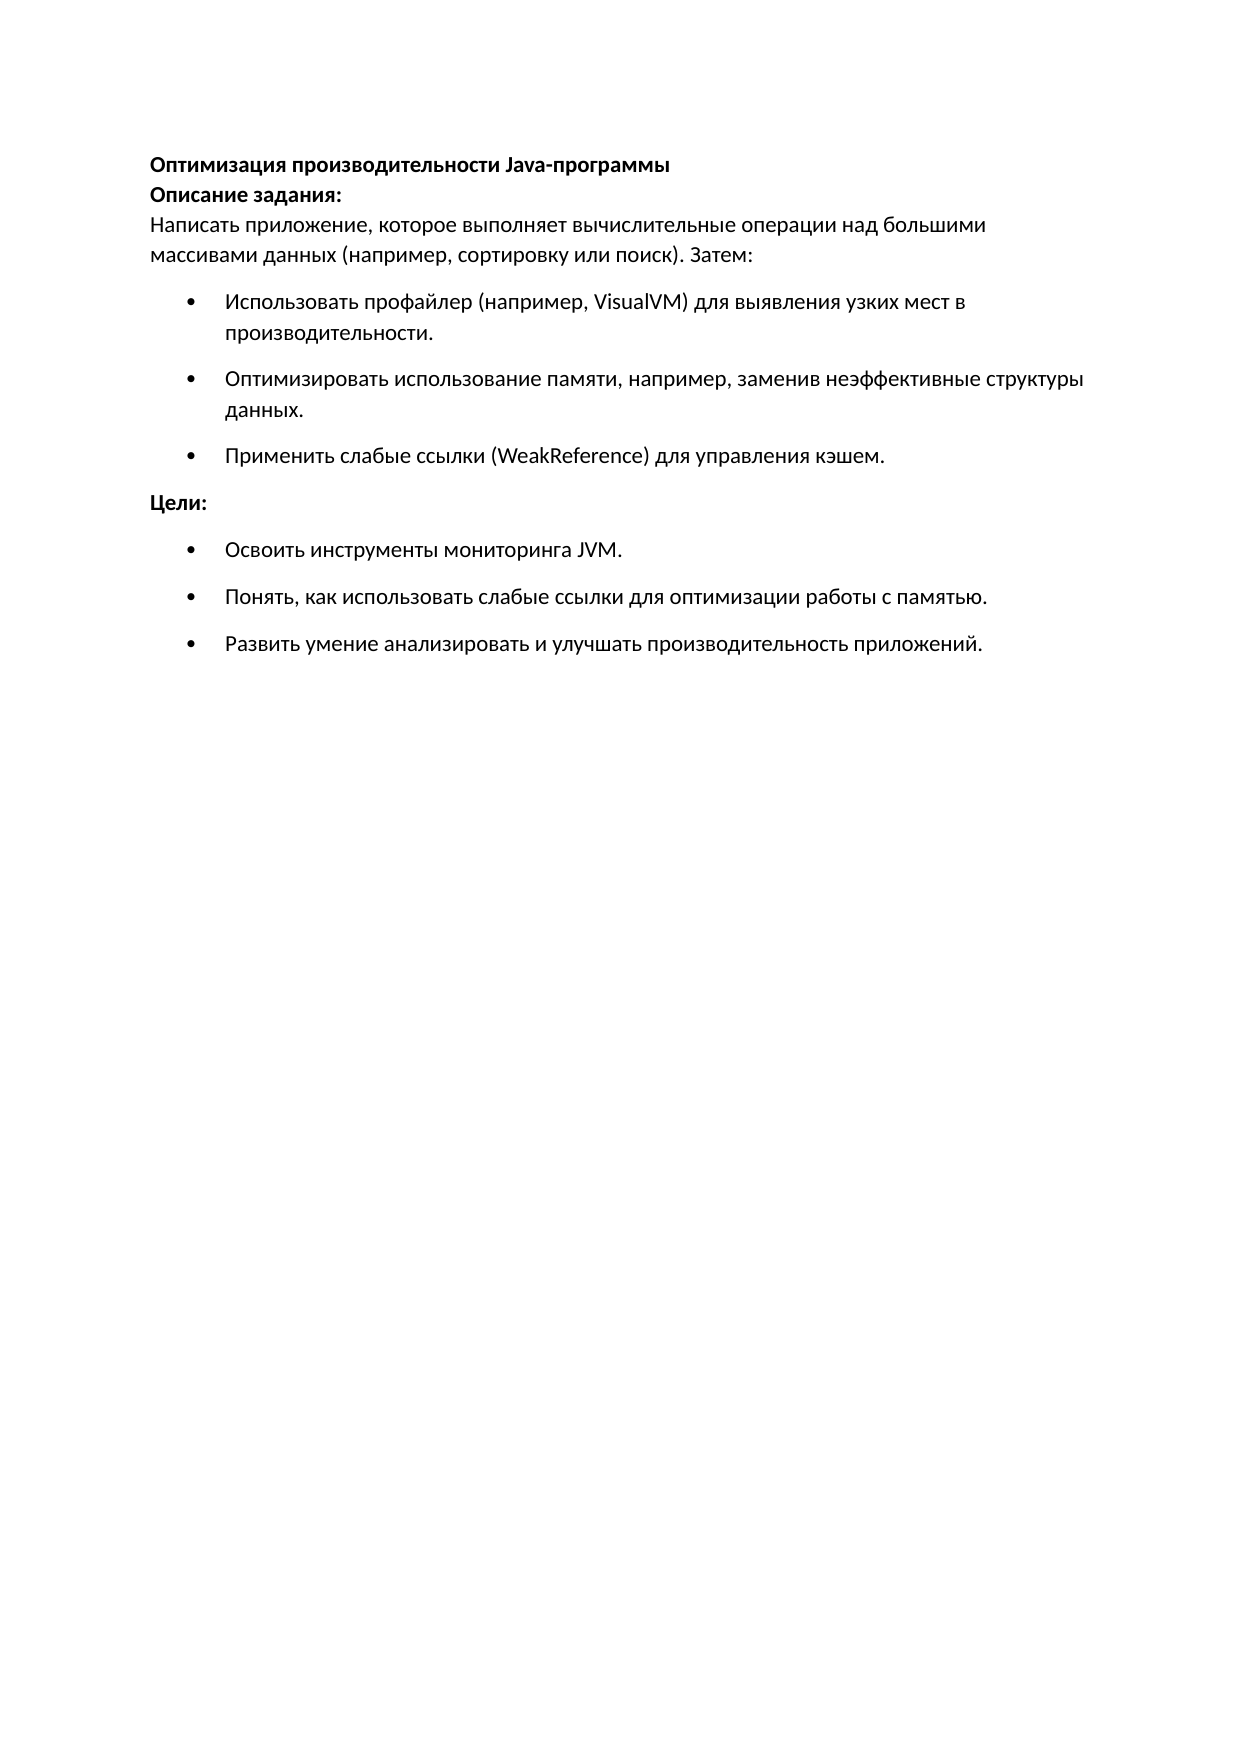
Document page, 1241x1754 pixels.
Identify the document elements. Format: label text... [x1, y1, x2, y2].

list Оптимизировать использование памяти, например, заменив неэффективные структуры данных. [187, 364, 1090, 423]
text Оптимизация производительности Java-программы Описание задания: Написать приложение, которое выполняет вычислительные операции над большими массивами данных (например, сортировку или поиск). Затем: [150, 150, 1090, 269]
list Развить умение анализировать и улучшать производительность приложений. [187, 629, 1090, 657]
list Применить слабые ссылки (WeakReference) для управления кэшем. [187, 442, 1090, 470]
list Использовать профайлер (например, VisualVM) для выявления узких мест в производительности. [187, 287, 1090, 346]
list Освоить инструменты мониторинга JVM. [187, 535, 1090, 563]
text Цели: [150, 488, 1090, 517]
list Понять, как использовать слабые ссылки для оптимизации работы с памятью. [187, 582, 1090, 610]
